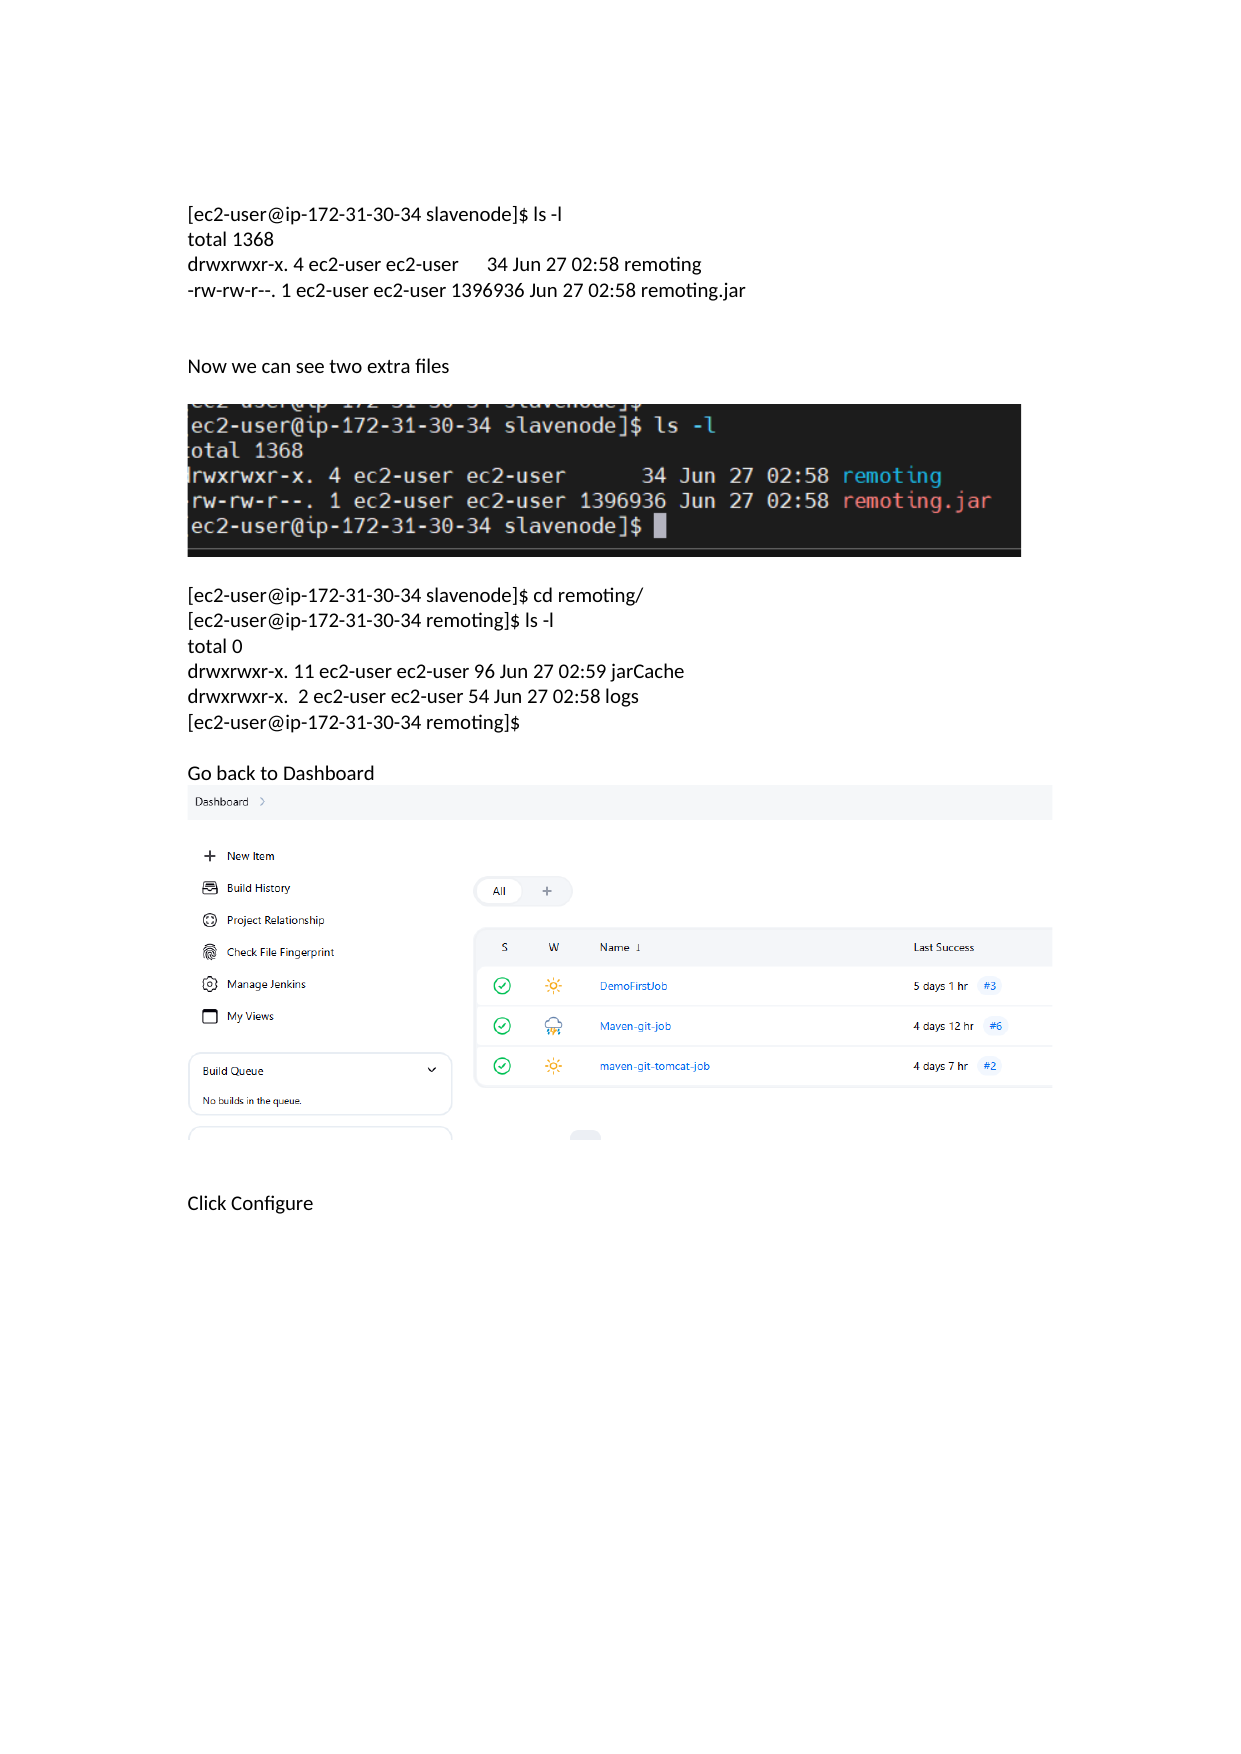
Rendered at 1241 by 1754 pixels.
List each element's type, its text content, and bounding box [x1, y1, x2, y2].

list total 0 [187, 633, 1053, 658]
list [ec2-user@ip-172-31-30-34 slavenode]$ ls -l [187, 201, 1053, 226]
list Go back to Dashboard [187, 760, 1053, 785]
picture [187, 404, 1022, 557]
list -rw-rw-r--. 1 ec2-user ec2-user 1396936 Jun 27 02:58 remoting.jar [187, 277, 1053, 302]
list drwxrwxr-x. 11 ec2-user ec2-user 96 Jun 27 02:59 jarCache [187, 658, 1053, 684]
list [ec2-user@ip-172-31-30-34 slavenode]$ cd remoting/ [187, 582, 1053, 607]
list Now we can see two extra files [187, 353, 1053, 379]
list drwxrwxr-x. 4 ec2-user ec2-user 34 Jun 27 02:58 remoting [187, 252, 1053, 277]
picture [187, 785, 1053, 1140]
list Click Configure [187, 1191, 1053, 1216]
list drwxrwxr-x. 2 ec2-user ec2-user 54 Jun 27 02:58 logs [187, 684, 1053, 709]
list [ec2-user@ip-172-31-30-34 remoting]$ [187, 709, 1053, 734]
list total 1368 [187, 226, 1053, 252]
list [ec2-user@ip-172-31-30-34 remoting]$ ls -l [187, 607, 1053, 633]
